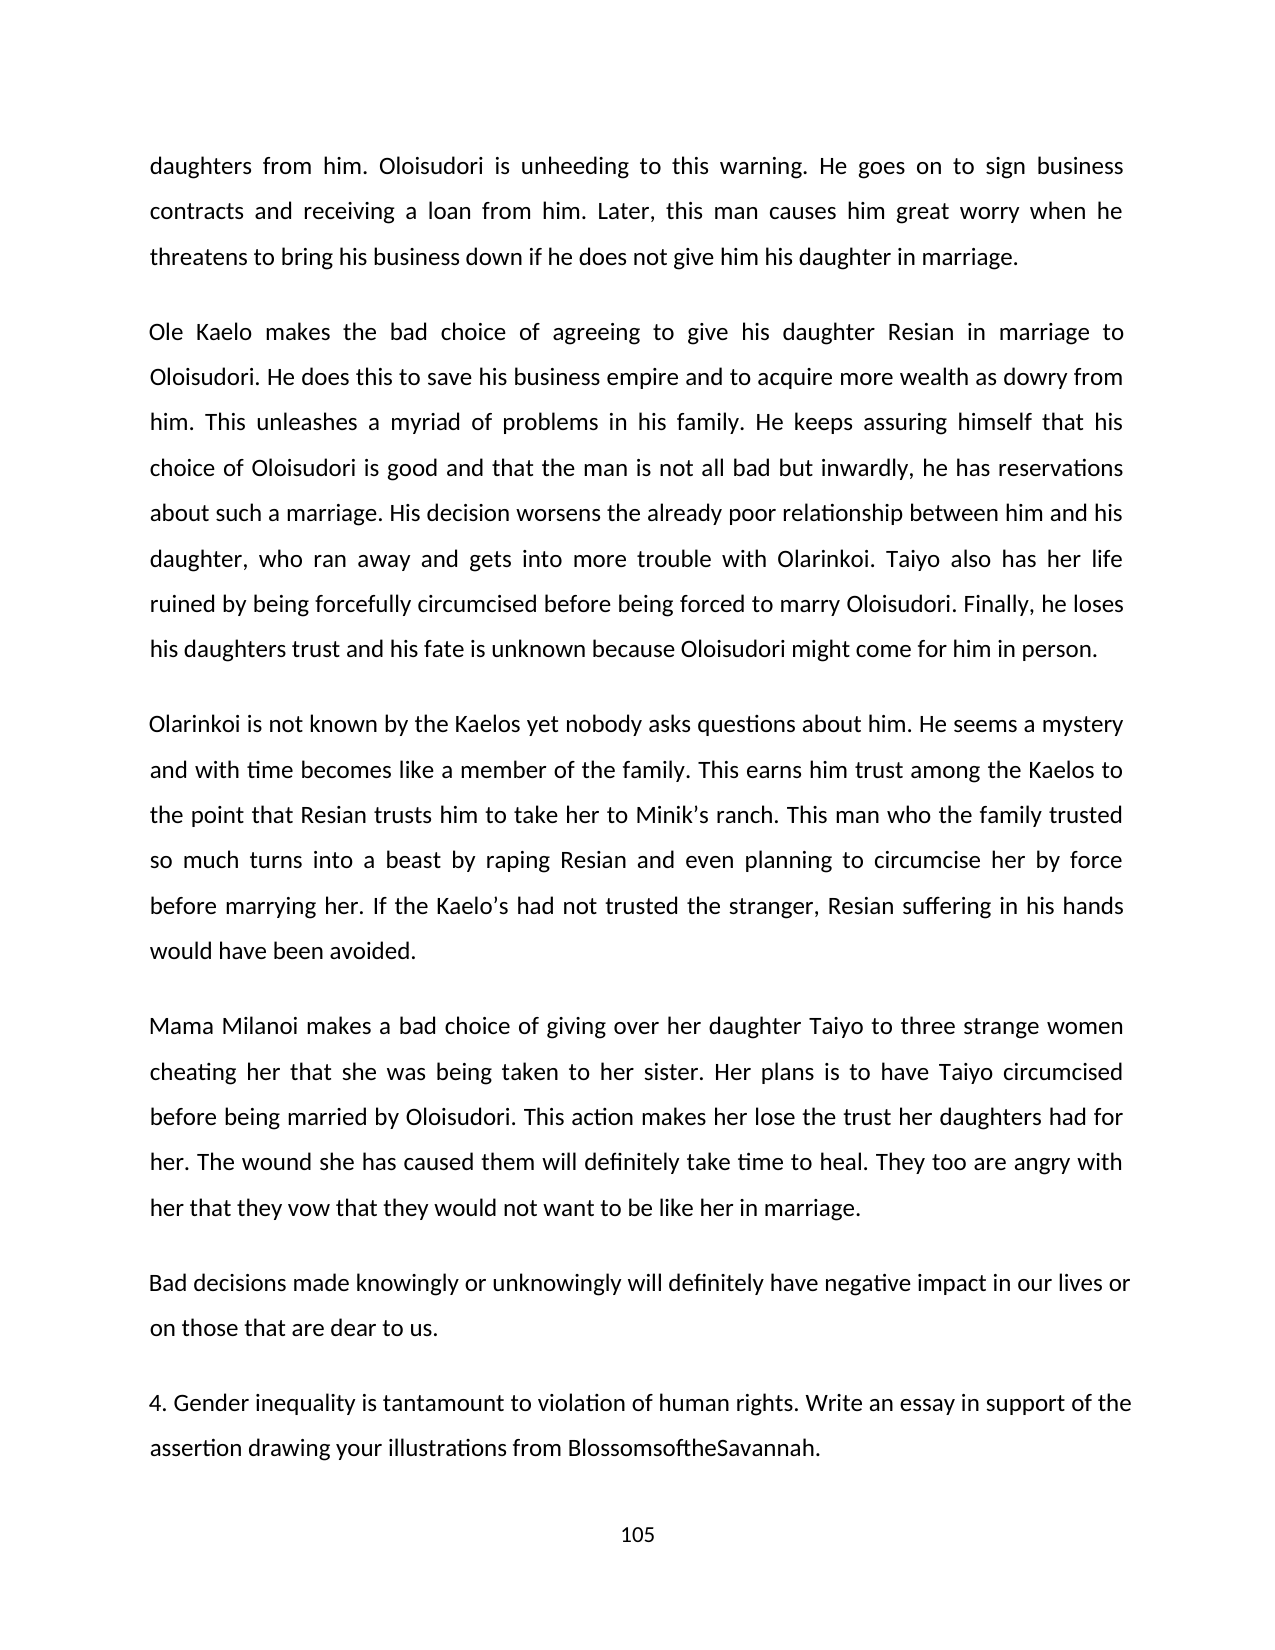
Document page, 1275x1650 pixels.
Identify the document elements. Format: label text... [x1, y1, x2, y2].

text Olarinkoi is not known by the Kaelos yet nobody asks questions about him. He seems a mystery and with time becomes like a member of the family. This earns him trust among the Kaelos to the point that Resian trusts him to take her to Minik’s ranch. This man who the family trusted so much turns into a beast by raping Resian and even planning to circumcise her by force before marrying her. If the Kaelo’s had not trusted the stranger, Resian suffering in his hands would have been avoided. [148, 708, 1125, 966]
text Ole Kaelo makes the bad choice of agreeing to give his daughter Resian in marriage to Oloisudori. He does this to save his business empire and to acquire more wealth as dowry from him. This unleashes a myriad of problems in his family. He keeps assuring himself that his choice of Oloisudori is good and that the man is not all bad but inwardly, he has reservations about such a marriage. His decision worsens the already poor relationship between him and his daughter, who ran away and gets into more trouble with Olarinkoi. Taiyo also has her life ruined by being forcefully circumcised before being forced to marry Oloisudori. Finally, he loses his daughters trust and his fate is unknown because Oloisudori might come for him in person. [148, 316, 1125, 664]
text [148, 150, 1125, 271]
text Bad decisions made knowingly or unknowingly will definitely have negative impact in our lives or on those that are dear to us. [148, 1267, 1133, 1343]
text 4. Gender inequality is tantamount to violation of human rights. Write an essay in support of the assertion drawing your illustrations from BlossomsoftheSavannah. [148, 1387, 1133, 1463]
text Mama Milanoi makes a bad choice of giving over her daughter Taiyo to three strange women cheating her that she was being taken to her sister. Her plans is to have Taiyo circumcised before being married by Oloisudori. This action makes her lose the trust her daughters had for her. The wound she has caused them will definitely take time to heal. They too are angry with her that they vow that they would not want to be like her in marriage. [148, 1010, 1125, 1222]
